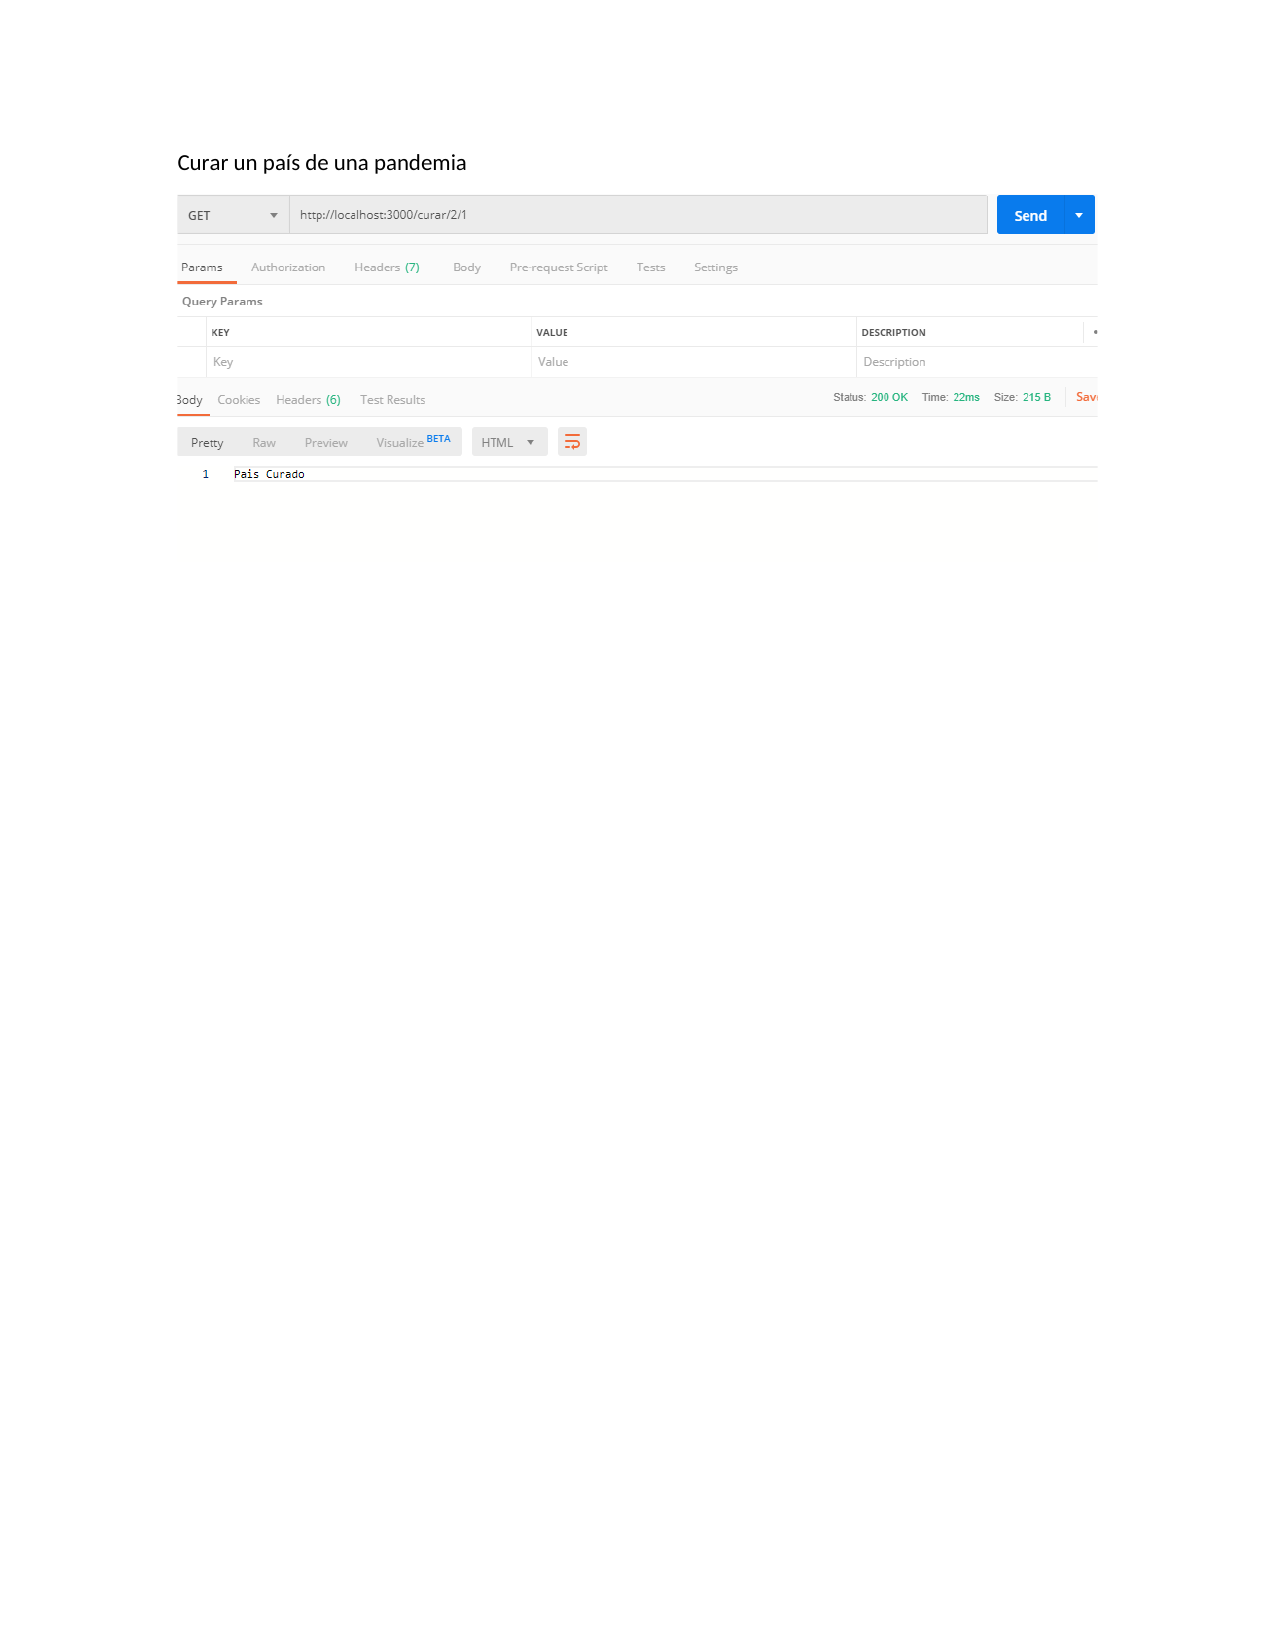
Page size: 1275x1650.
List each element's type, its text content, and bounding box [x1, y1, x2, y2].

picture [177, 194, 1098, 562]
text Curar un país de una pandemia [177, 148, 1098, 176]
